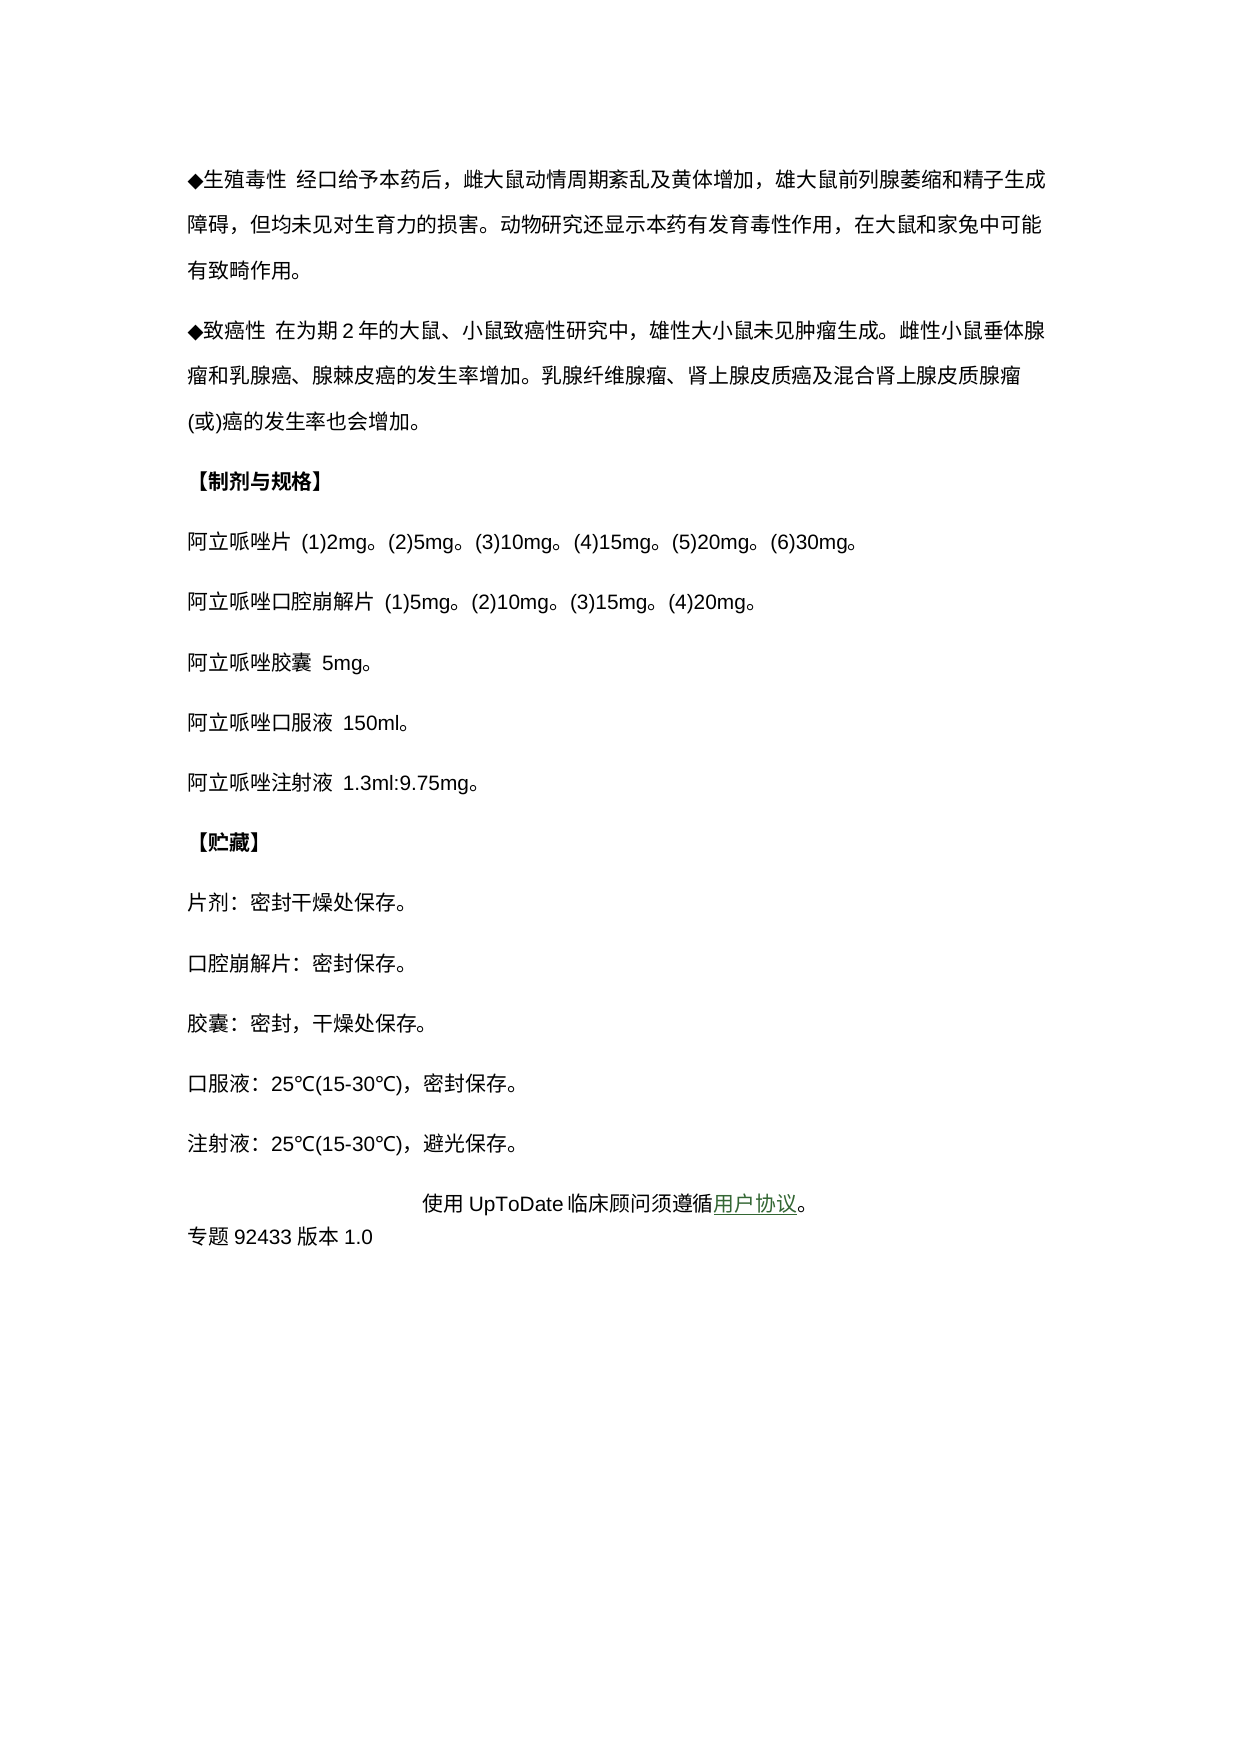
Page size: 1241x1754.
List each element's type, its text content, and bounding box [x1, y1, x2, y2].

text 【贮藏】 [187, 825, 1053, 858]
text 阿立哌唑口腔崩解片 (1)5mg。(2)10mg。(3)15mg。(4)20mg。 [187, 584, 1053, 617]
text 胶囊：密封，干燥处保存。 [187, 1006, 1053, 1038]
text 阿立哌唑片 (1)2mg。(2)5mg。(3)10mg。(4)15mg。(5)20mg。(6)30mg。 [187, 524, 1053, 557]
text 使用UpToDate临床顾问须遵循用户协议。 [187, 1187, 1053, 1219]
text 阿立哌唑胶囊 5mg。 [187, 645, 1053, 677]
text 注射液：25℃(15-30℃)，避光保存。 [187, 1126, 1053, 1159]
text 阿立哌唑注射液 1.3ml:9.75mg。 [187, 765, 1053, 798]
text 专题 92433 版本 1.0 [187, 1219, 1053, 1252]
text 阿立哌唑口服液 150ml。 [187, 705, 1053, 737]
text 【制剂与规格】 [187, 464, 1053, 497]
text 口腔崩解片：密封保存。 [187, 946, 1053, 978]
text ◆生殖毒性 经口给予本药后，雌大鼠动情周期紊乱及黄体增加，雄大鼠前列腺萎缩和精子生成障碍，但均未见对生育力的损害。动物研究还显示本药有发育毒性作用，在大鼠和家兔中可能有致畸作用。 [187, 162, 1053, 285]
text 口服液：25℃(15-30℃)，密封保存。 [187, 1066, 1053, 1099]
text 片剂：密封干燥处保存。 [187, 886, 1053, 918]
text ◆致癌性 在为期2年的大鼠、小鼠致癌性研究中，雄性大小鼠未见肿瘤生成。雌性小鼠垂体腺瘤和乳腺癌、腺棘皮癌的发生率增加。乳腺纤维腺瘤、肾上腺皮质癌及混合肾上腺皮质腺瘤(或)癌的发生率也会增加。 [187, 313, 1053, 436]
